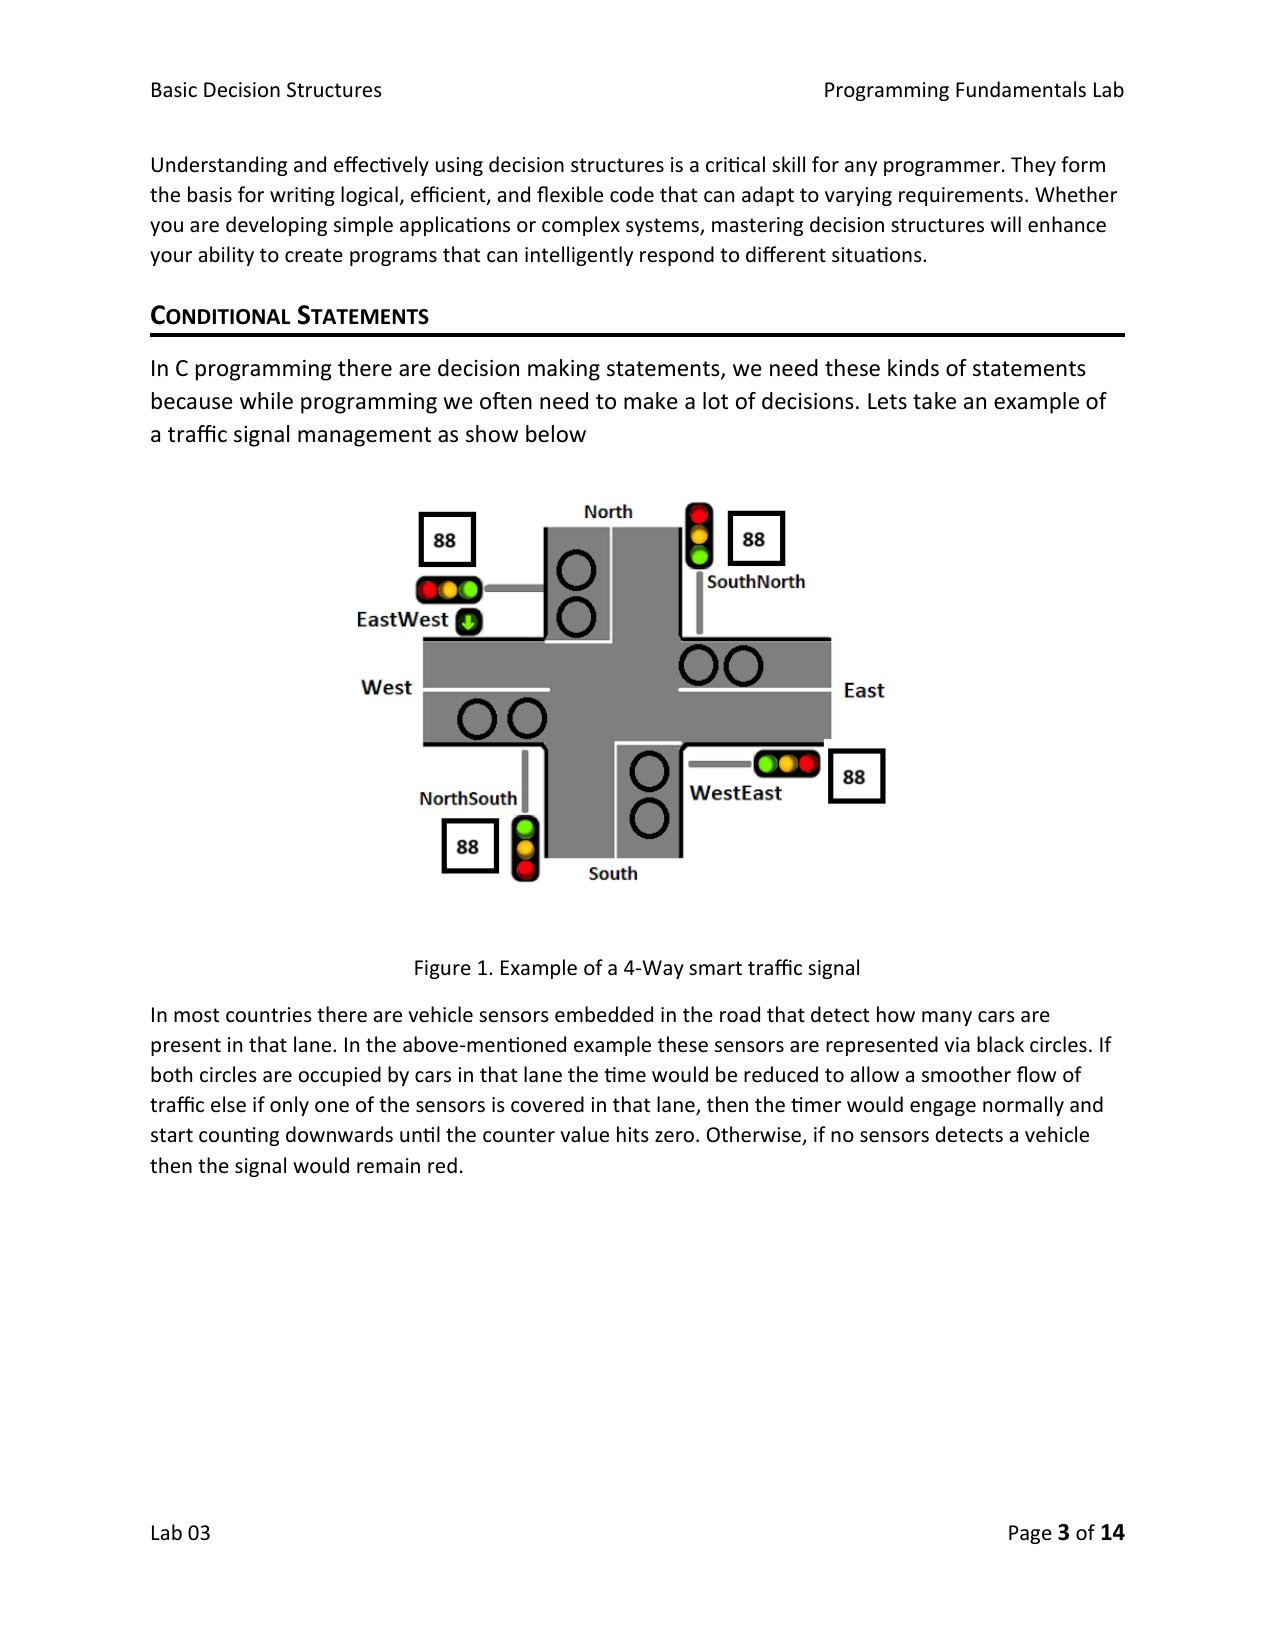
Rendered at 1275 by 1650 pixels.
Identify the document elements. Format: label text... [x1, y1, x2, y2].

picture [332, 467, 943, 934]
text In most countries there are vehicle sensors embedded in the road that detect how many cars are present in that lane. In the above-mentioned example these sensors are represented via black circles. If both circles are occupied by cars in that lane the time would be reduced to allow a smoother flow of traffic else if only one of the sensors is covered in that lane, then the timer would engage normally and start counting downwards until the counter value hits zero. Otherwise, if no sensors detects a vehicle then the signal would remain red. [150, 1000, 1125, 1179]
text Understanding and effectively using decision structures is a critical skill for any programmer. They form the basis for writing logical, efficient, and flexible code that can adapt to varying requirements. Whether you are developing simple applications or complex systems, mastering decision structures will enhance your ability to create programs that can intelligently respond to different situations. [150, 150, 1125, 269]
subtitle Conditional Statements [150, 296, 1125, 333]
text In C programming there are decision making statements, we need these kinds of statements because while programming we often need to make a lot of decisions. Lets take an example of a traffic signal management as show below [150, 352, 1125, 448]
text Figure 1. Example of a 4-Way smart traffic signal [150, 953, 1125, 981]
